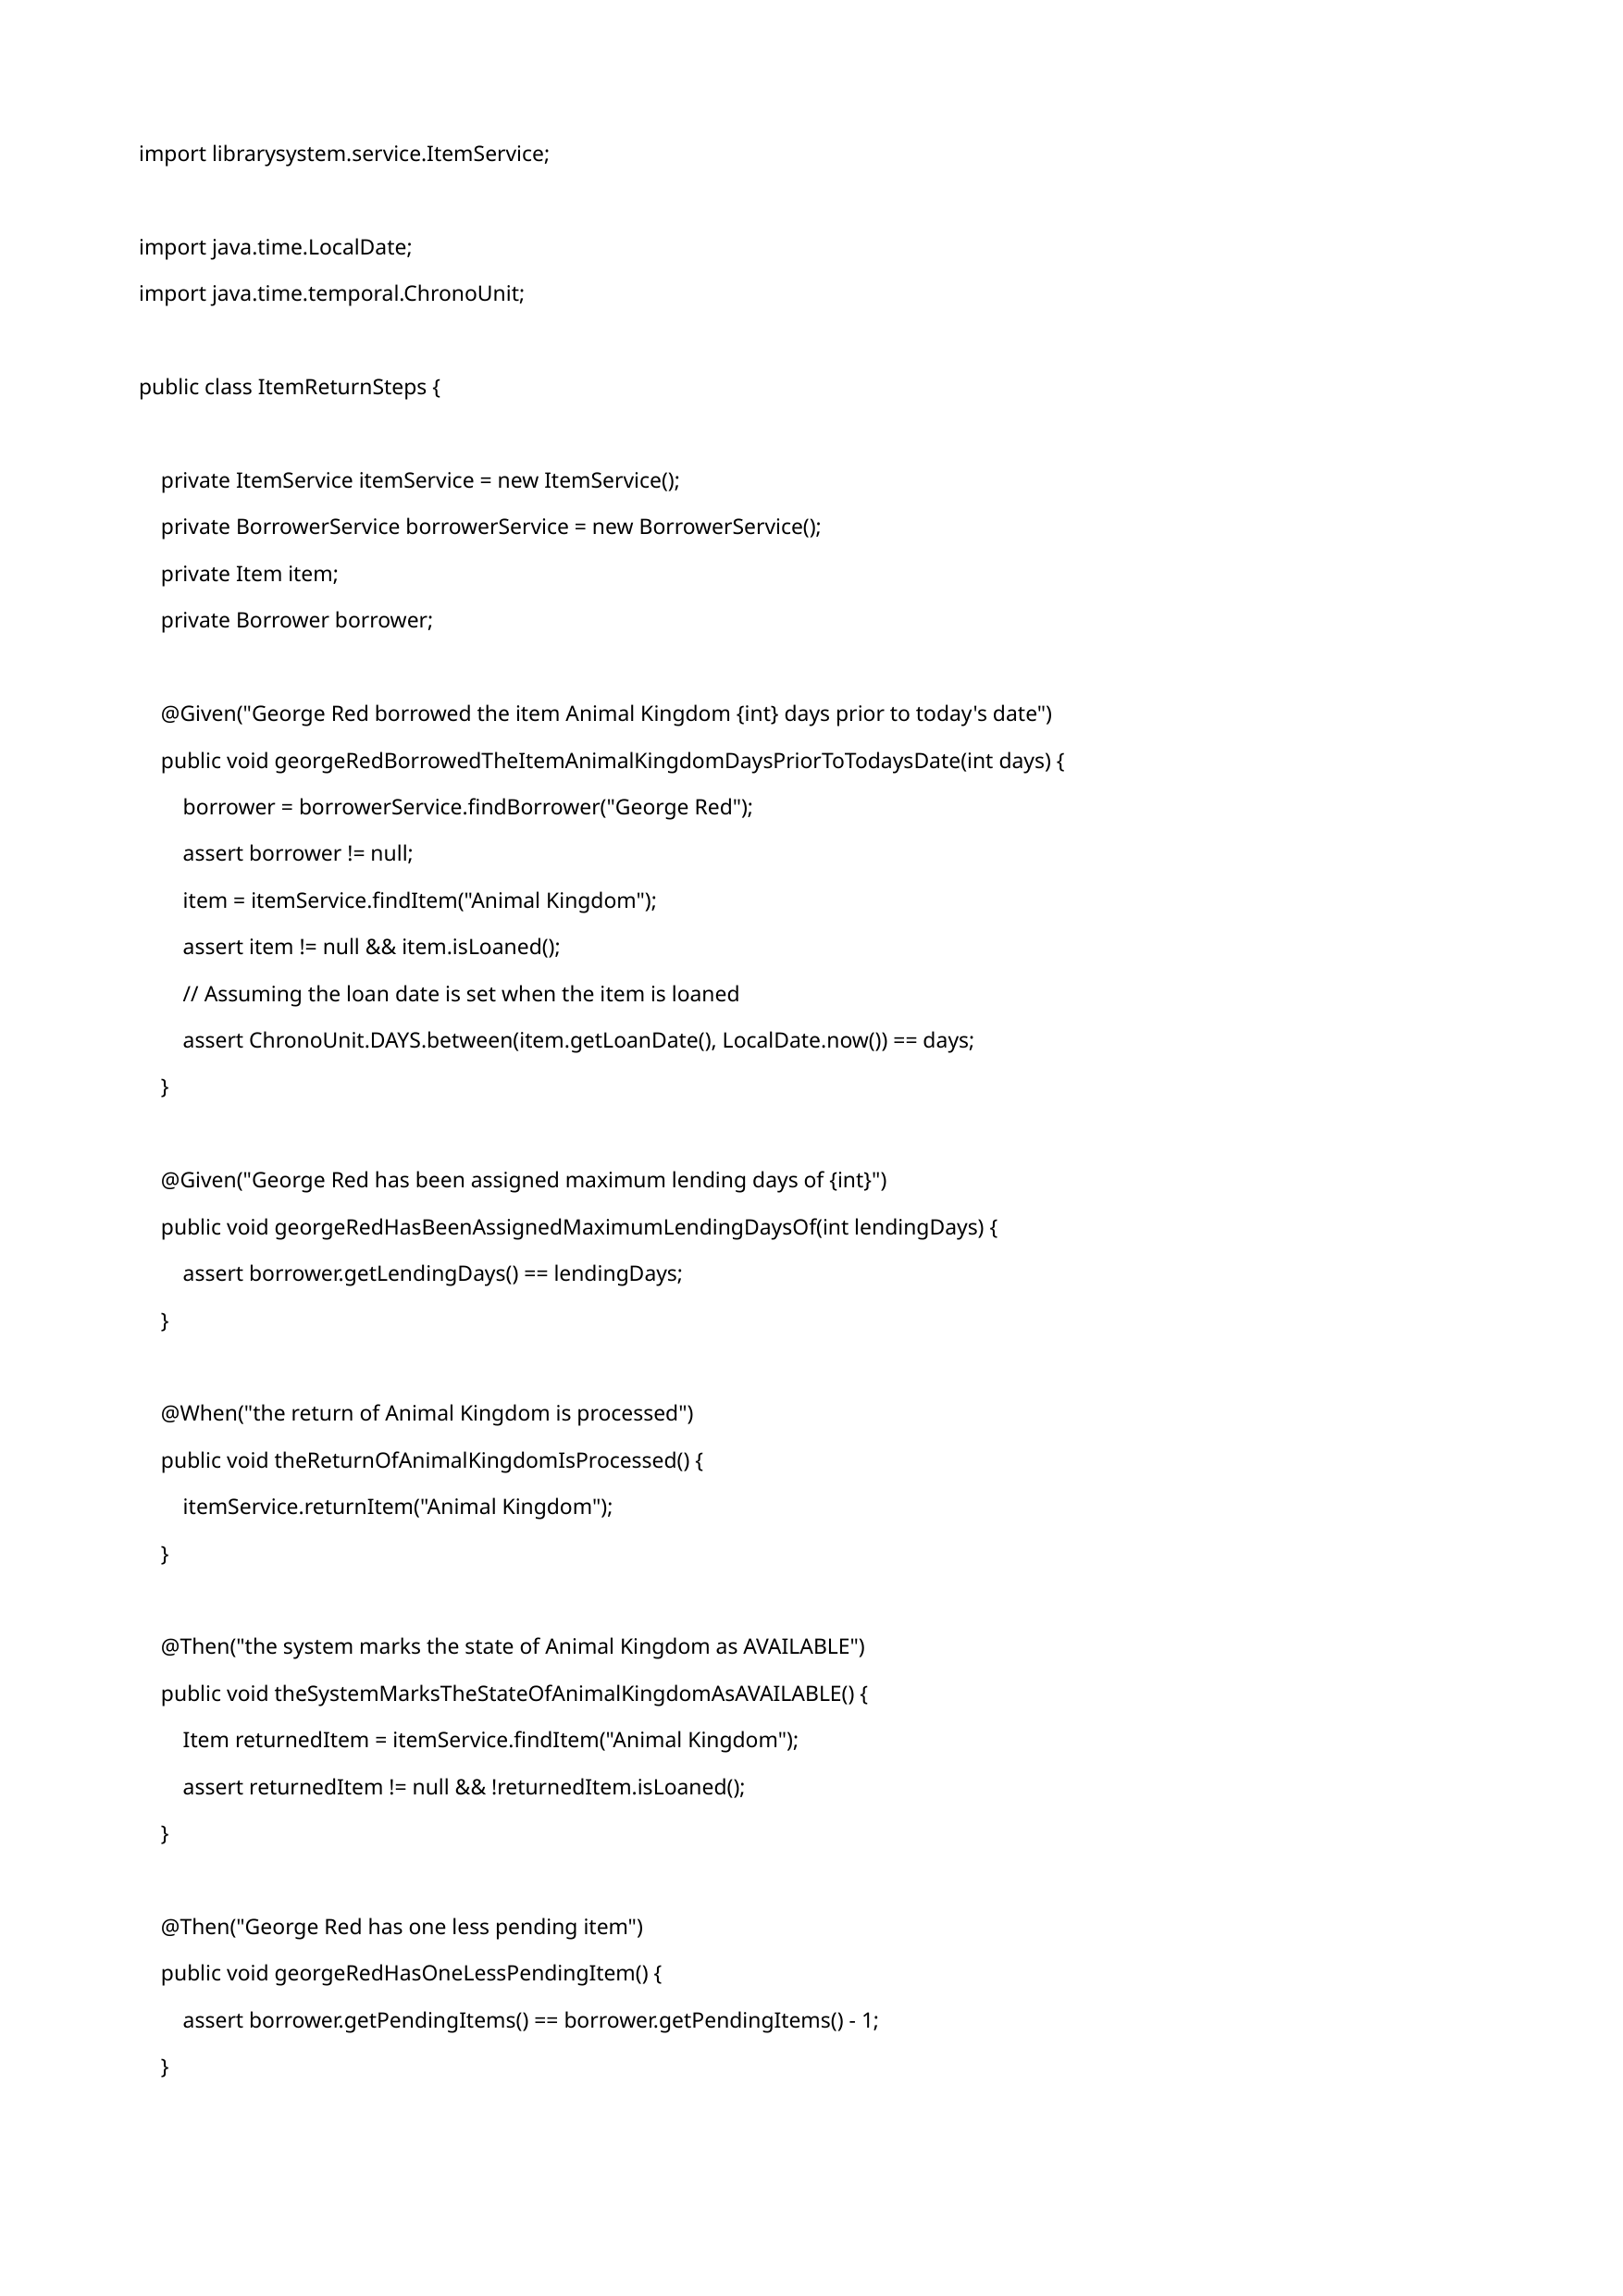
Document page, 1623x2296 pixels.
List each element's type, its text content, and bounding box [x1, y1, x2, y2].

text private Borrower borrower; [139, 605, 1484, 634]
text public class ItemReturnSteps { [139, 372, 1484, 401]
text Item returnedItem = itemService.findItem("Animal Kingdom"); [139, 1725, 1484, 1754]
text } [139, 2052, 1484, 2080]
text import java.time.temporal.ChronoUnit; [139, 279, 1484, 307]
text import java.time.LocalDate; [139, 232, 1484, 261]
text @Given("George Red borrowed the item Animal Kingdom {int} days prior to today's date") [139, 699, 1484, 727]
text assert returnedItem != null && !returnedItem.isLoaned(); [139, 1771, 1484, 1801]
text } [139, 1072, 1484, 1100]
text @When("the return of Animal Kingdom is processed") [139, 1398, 1484, 1427]
text private ItemService itemService = new ItemService(); [139, 465, 1484, 494]
text assert item != null && item.isLoaned(); [139, 932, 1484, 961]
text public void theSystemMarksTheStateOfAnimalKingdomAsAVAILABLE() { [139, 1679, 1484, 1707]
text borrower = borrowerService.findBorrower("George Red"); [139, 792, 1484, 821]
text @Then("the system marks the state of Animal Kingdom as AVAILABLE") [139, 1632, 1484, 1660]
text public void theReturnOfAnimalKingdomIsProcessed() { [139, 1446, 1484, 1474]
text assert ChronoUnit.DAYS.between(item.getLoanDate(), LocalDate.now()) == days; [139, 1025, 1484, 1054]
text @Then("George Red has one less pending item") [139, 1912, 1484, 1941]
text @Given("George Red has been assigned maximum lending days of {int}") [139, 1165, 1484, 1194]
text public void georgeRedBorrowedTheItemAnimalKingdomDaysPriorToTodaysDate(int days) { [139, 745, 1484, 775]
text private Item item; [139, 559, 1484, 588]
text assert borrower != null; [139, 838, 1484, 867]
text } [139, 1305, 1484, 1334]
text itemService.returnItem("Animal Kingdom"); [139, 1492, 1484, 1520]
text item = itemService.findItem("Animal Kingdom"); [139, 886, 1484, 914]
text import librarysystem.service.ItemService; [139, 139, 1484, 168]
text public void georgeRedHasOneLessPendingItem() { [139, 1958, 1484, 1987]
text assert borrower.getPendingItems() == borrower.getPendingItems() - 1; [139, 2005, 1484, 2034]
text } [139, 1538, 1484, 1568]
text public void georgeRedHasBeenAssignedMaximumLendingDaysOf(int lendingDays) { [139, 1211, 1484, 1241]
text // Assuming the loan date is set when the item is loaned [139, 978, 1484, 1008]
text } [139, 1818, 1484, 1847]
text private BorrowerService borrowerService = new BorrowerService(); [139, 512, 1484, 540]
text assert borrower.getLendingDays() == lendingDays; [139, 1259, 1484, 1287]
